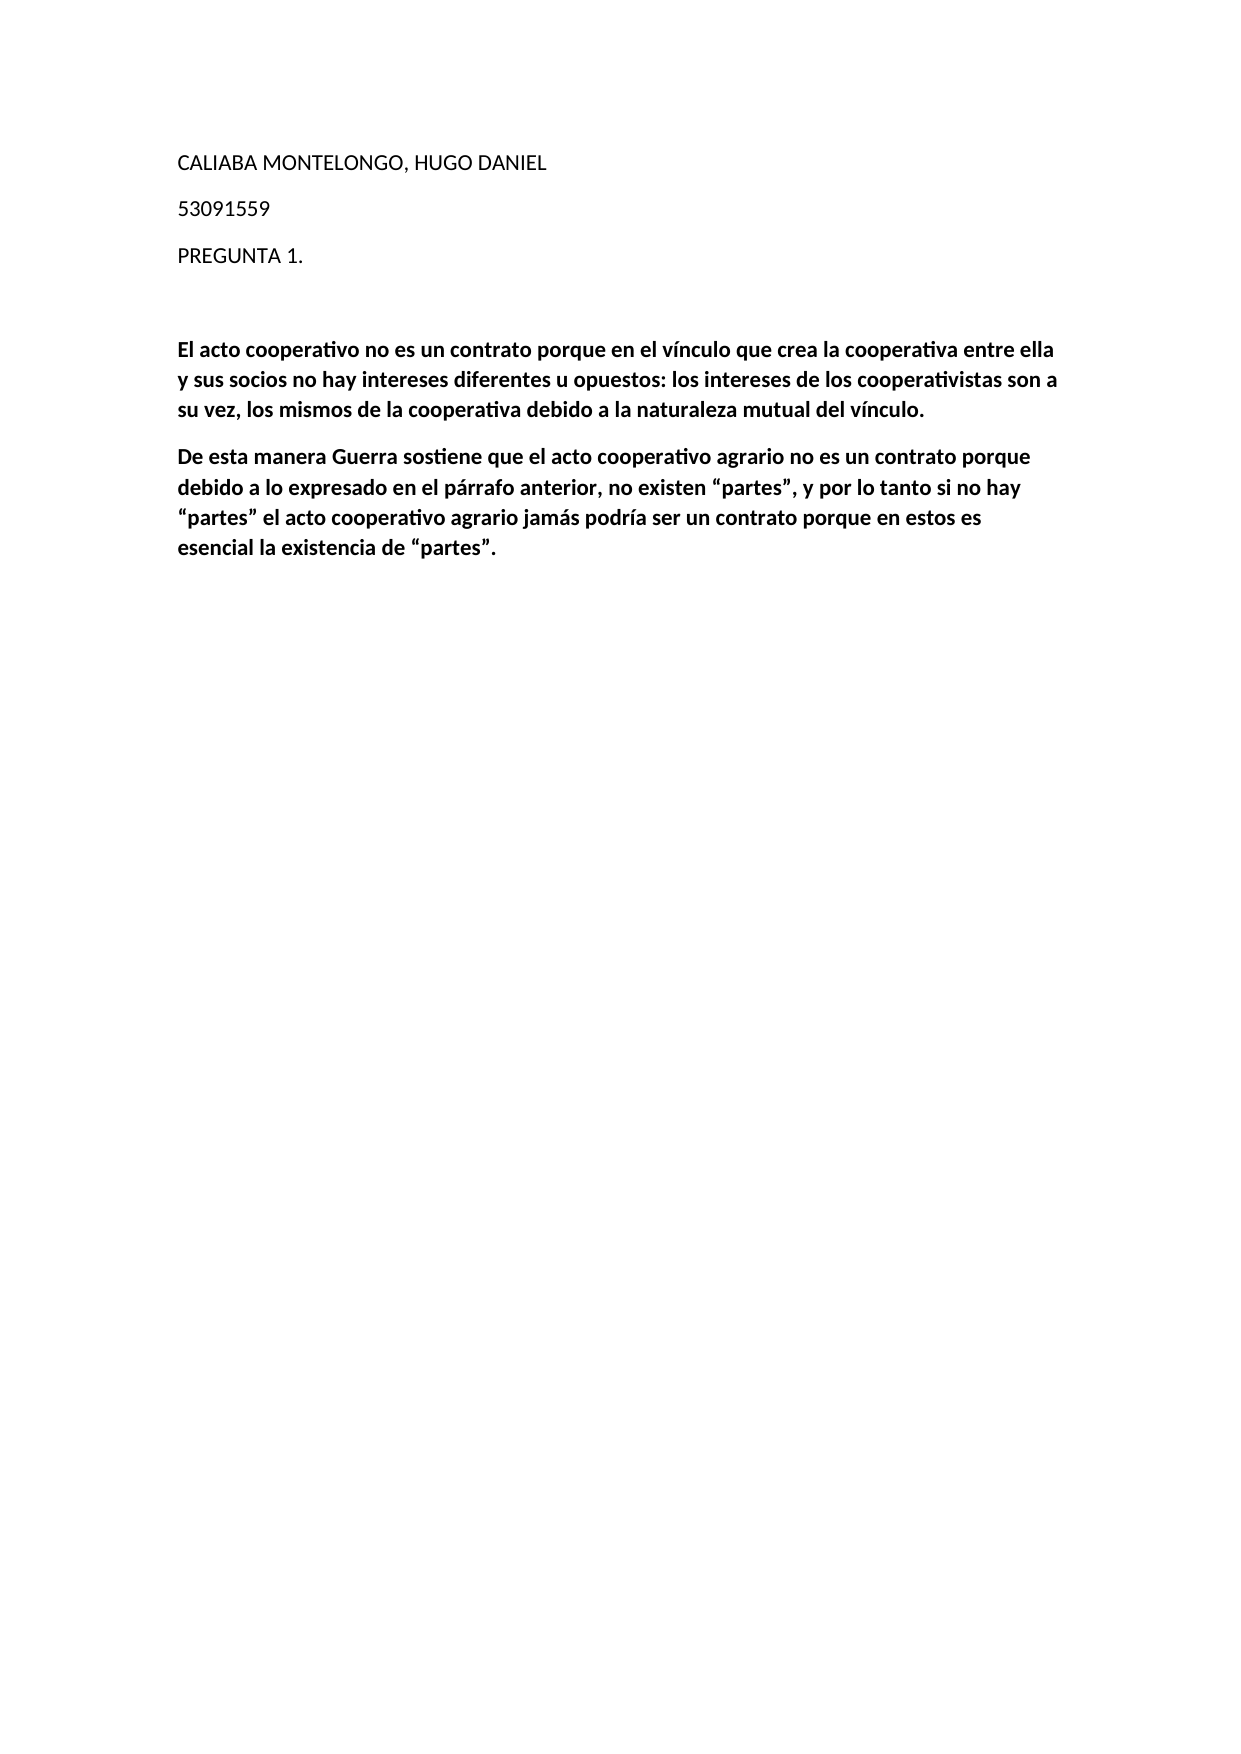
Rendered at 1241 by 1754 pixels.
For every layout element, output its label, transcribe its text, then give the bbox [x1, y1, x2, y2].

text PREGUNTA 1. [177, 241, 1063, 269]
text El acto cooperativo no es un contrato porque en el vínculo que crea la cooperativa entre ella y sus socios no hay intereses diferentes u opuestos: los intereses de los cooperativistas son a su vez, los mismos de la cooperativa debido a la naturaleza mutual del vínculo. [177, 335, 1063, 423]
text CALIABA MONTELONGO, HUGO DANIEL [177, 148, 1063, 176]
text 53091559 [177, 194, 1063, 222]
text De esta manera Guerra sostiene que el acto cooperativo agrario no es un contrato porque debido a lo expresado en el párrafo anterior, no existen “partes”, y por lo tanto si no hay “partes” el acto cooperativo agrario jamás podría ser un contrato porque en estos es esencial la existencia de “partes”. [177, 442, 1063, 561]
